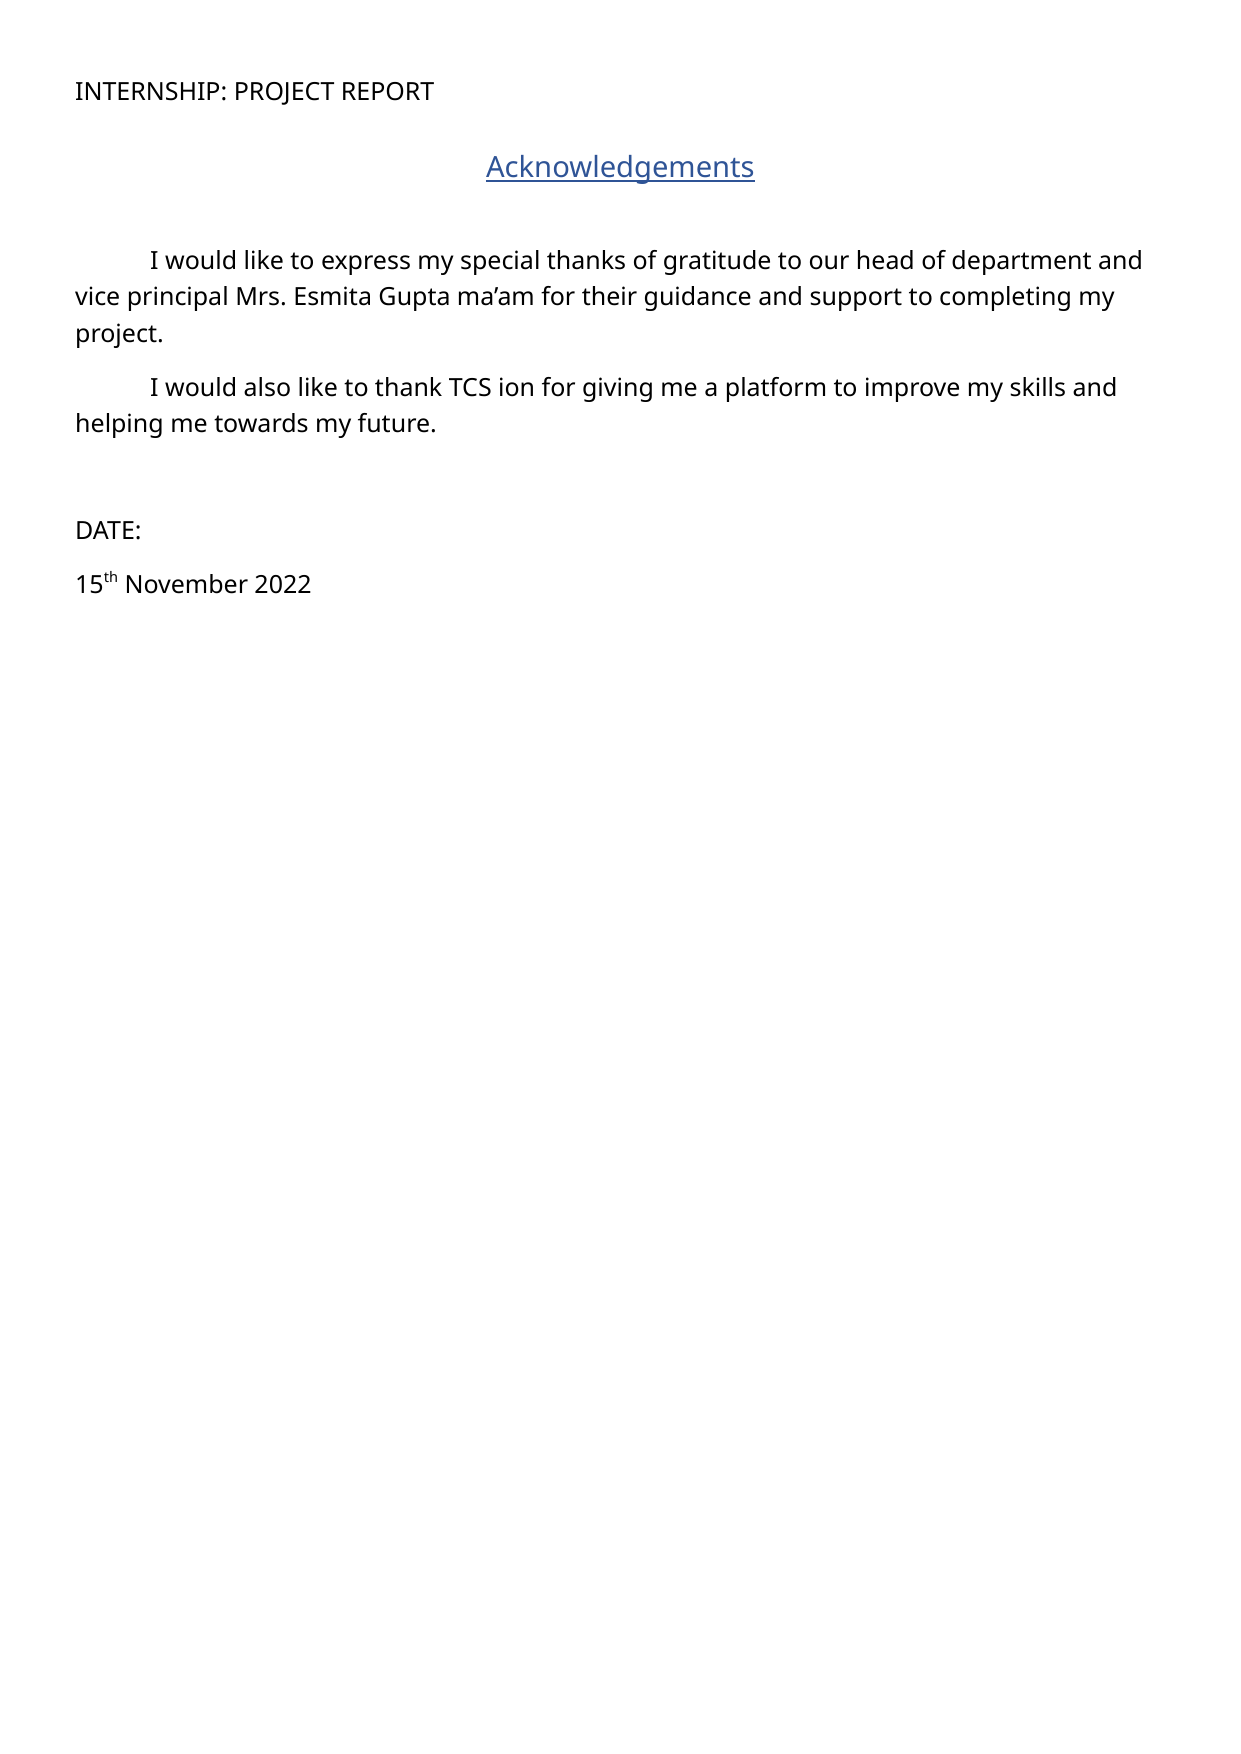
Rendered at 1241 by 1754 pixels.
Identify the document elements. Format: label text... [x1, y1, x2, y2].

text DATE: [75, 513, 1165, 547]
text I would also like to thank TCS ion for giving me a platform to improve my skills and helping me towards my future. [75, 369, 1165, 440]
text 15th November 2022 [75, 566, 1165, 600]
subtitle Acknowledgements [75, 146, 1165, 186]
text I would like to express my special thanks of gratitude to our head of department and vice principal Mrs. Esmita Gupta ma’am for their guidance and support to completing my project. [75, 242, 1165, 350]
